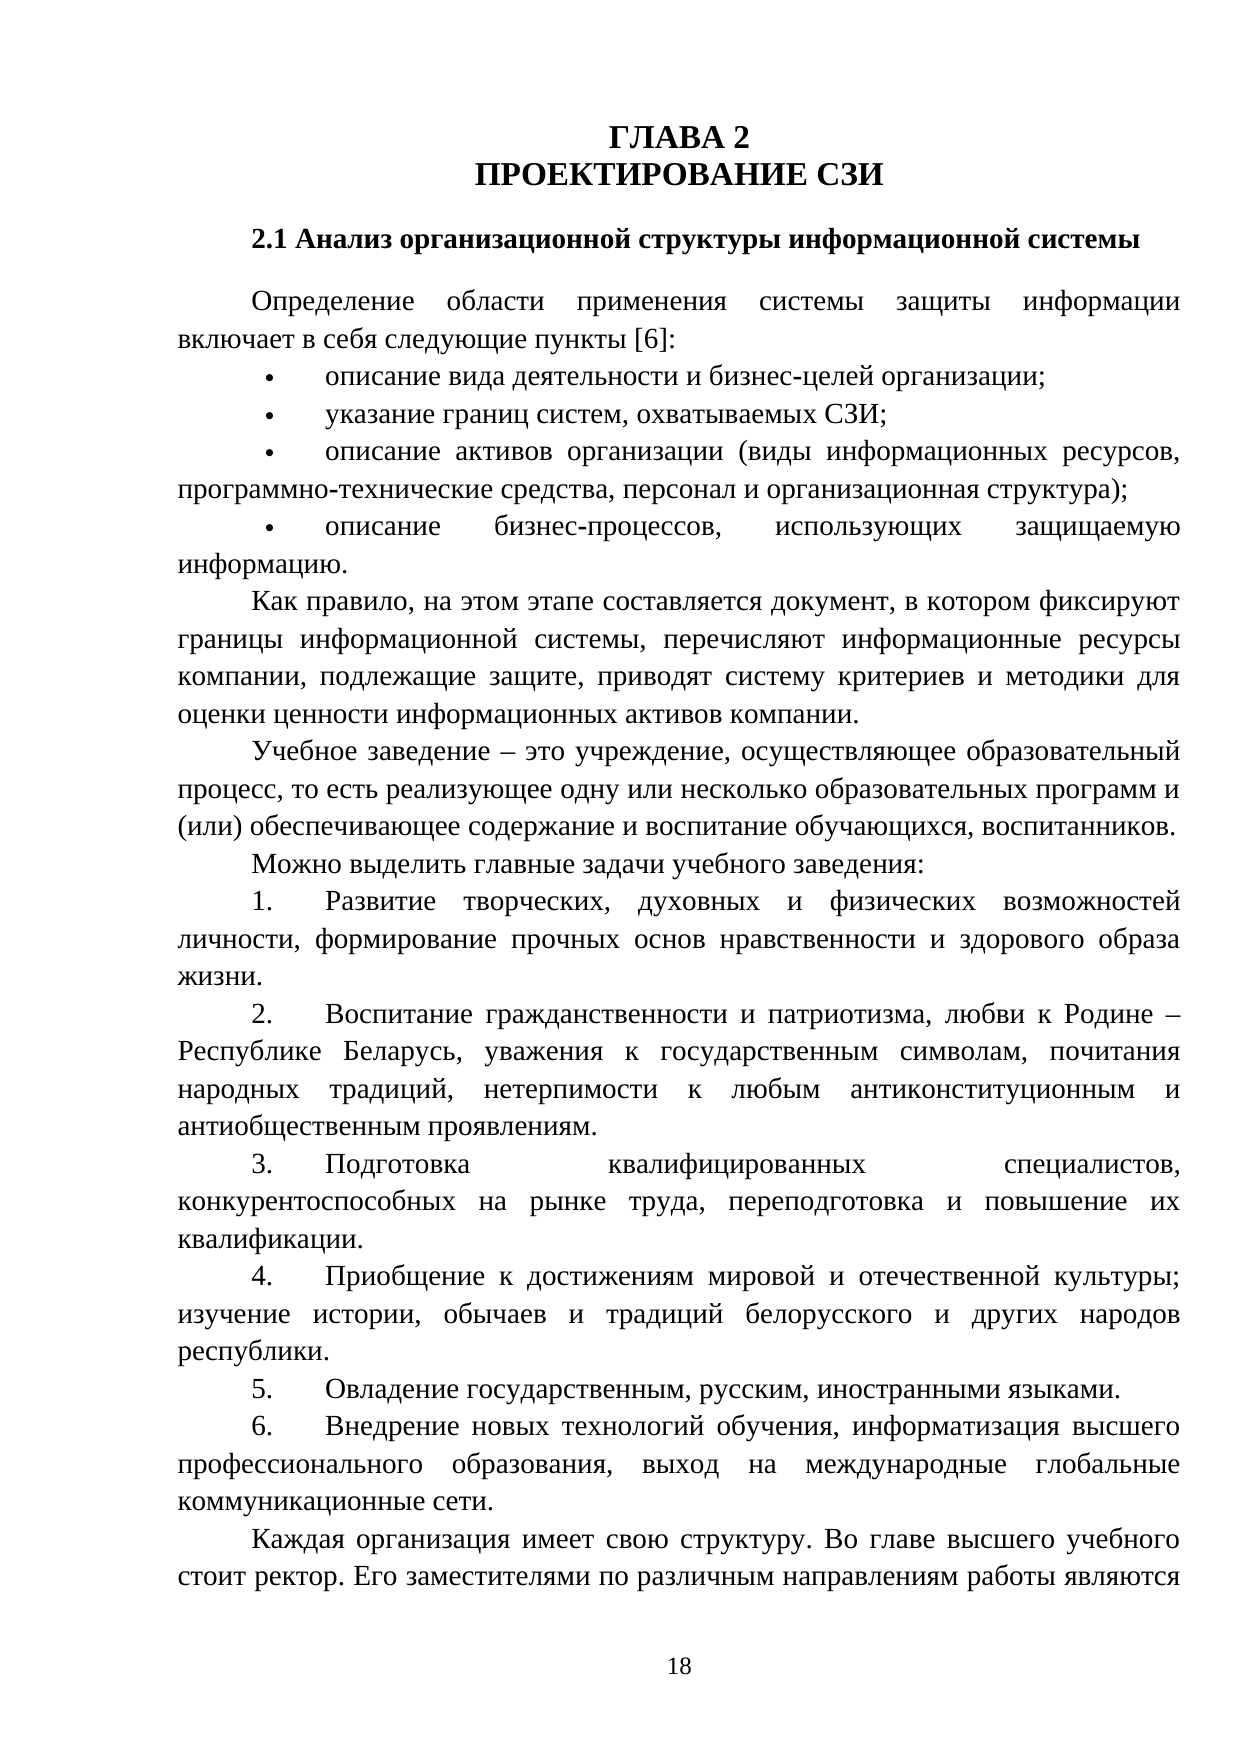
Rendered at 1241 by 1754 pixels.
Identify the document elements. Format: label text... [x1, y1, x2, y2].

list описание активов организации (виды информационных ресурсов, программно-технические средства, персонал и организационная структура); [177, 431, 1181, 506]
text Учебное заведение – это учреждение, осуществляющее образовательный процесс, то есть реализующее одну или несколько образовательных программ и (или) обеспечивающее содержание и воспитание обучающихся, воспитанников. [177, 731, 1181, 843]
subtitle 2.1 Анализ организационной структуры информационной системы [177, 218, 1181, 256]
list описание вида деятельности и бизнес-целей организации; [177, 356, 1181, 393]
list Овладение государственным, русским, иностранными языками. [177, 1368, 1181, 1406]
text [177, 1518, 1181, 1593]
list Приобщение к достижениям мировой и отечественной культуры; изучение истории, обычаев и традиций белорусского и других народов республики. [177, 1256, 1181, 1368]
list описание бизнес-процессов, использующих защищаемую информацию. [177, 506, 1181, 581]
list указание границ систем, охватываемых СЗИ; [177, 393, 1181, 431]
list Воспитание гражданственности и патриотизма, любви к Родине – Республике Беларусь, уважения к государственным символам, почитания народных традиций, нетерпимости к любым антиконституционным и антиобщественным проявлениям. [177, 993, 1181, 1143]
list Развитие творческих, духовных и физических возможностей личности, формирование прочных основ нравственности и здорового образа жизни. [177, 881, 1181, 993]
subtitle ГЛАВА 2 ПРОЕКТИРОВАНИЕ СЗИ [177, 118, 1181, 193]
list Внедрение новых технологий обучения, информатизация высшего профессионального образования, выход на международные глобальные коммуникационные сети. [177, 1406, 1181, 1518]
list Подготовка квалифицированных специалистов, конкурентоспособных на рынке труда, переподготовка и повышение их квалификации. [177, 1143, 1181, 1256]
text Определение области применения системы защиты информации включает в себя следующие пункты [6]: [177, 281, 1181, 356]
text Можно выделить главные задачи учебного заведения: [177, 843, 1181, 881]
text Как правило, на этом этапе составляется документ, в котором фиксируют границы информационной системы, перечисляют информационные ресурсы компании, подлежащие защите, приводят систему критериев и методики для оценки ценности информационных активов компании. [177, 581, 1181, 731]
